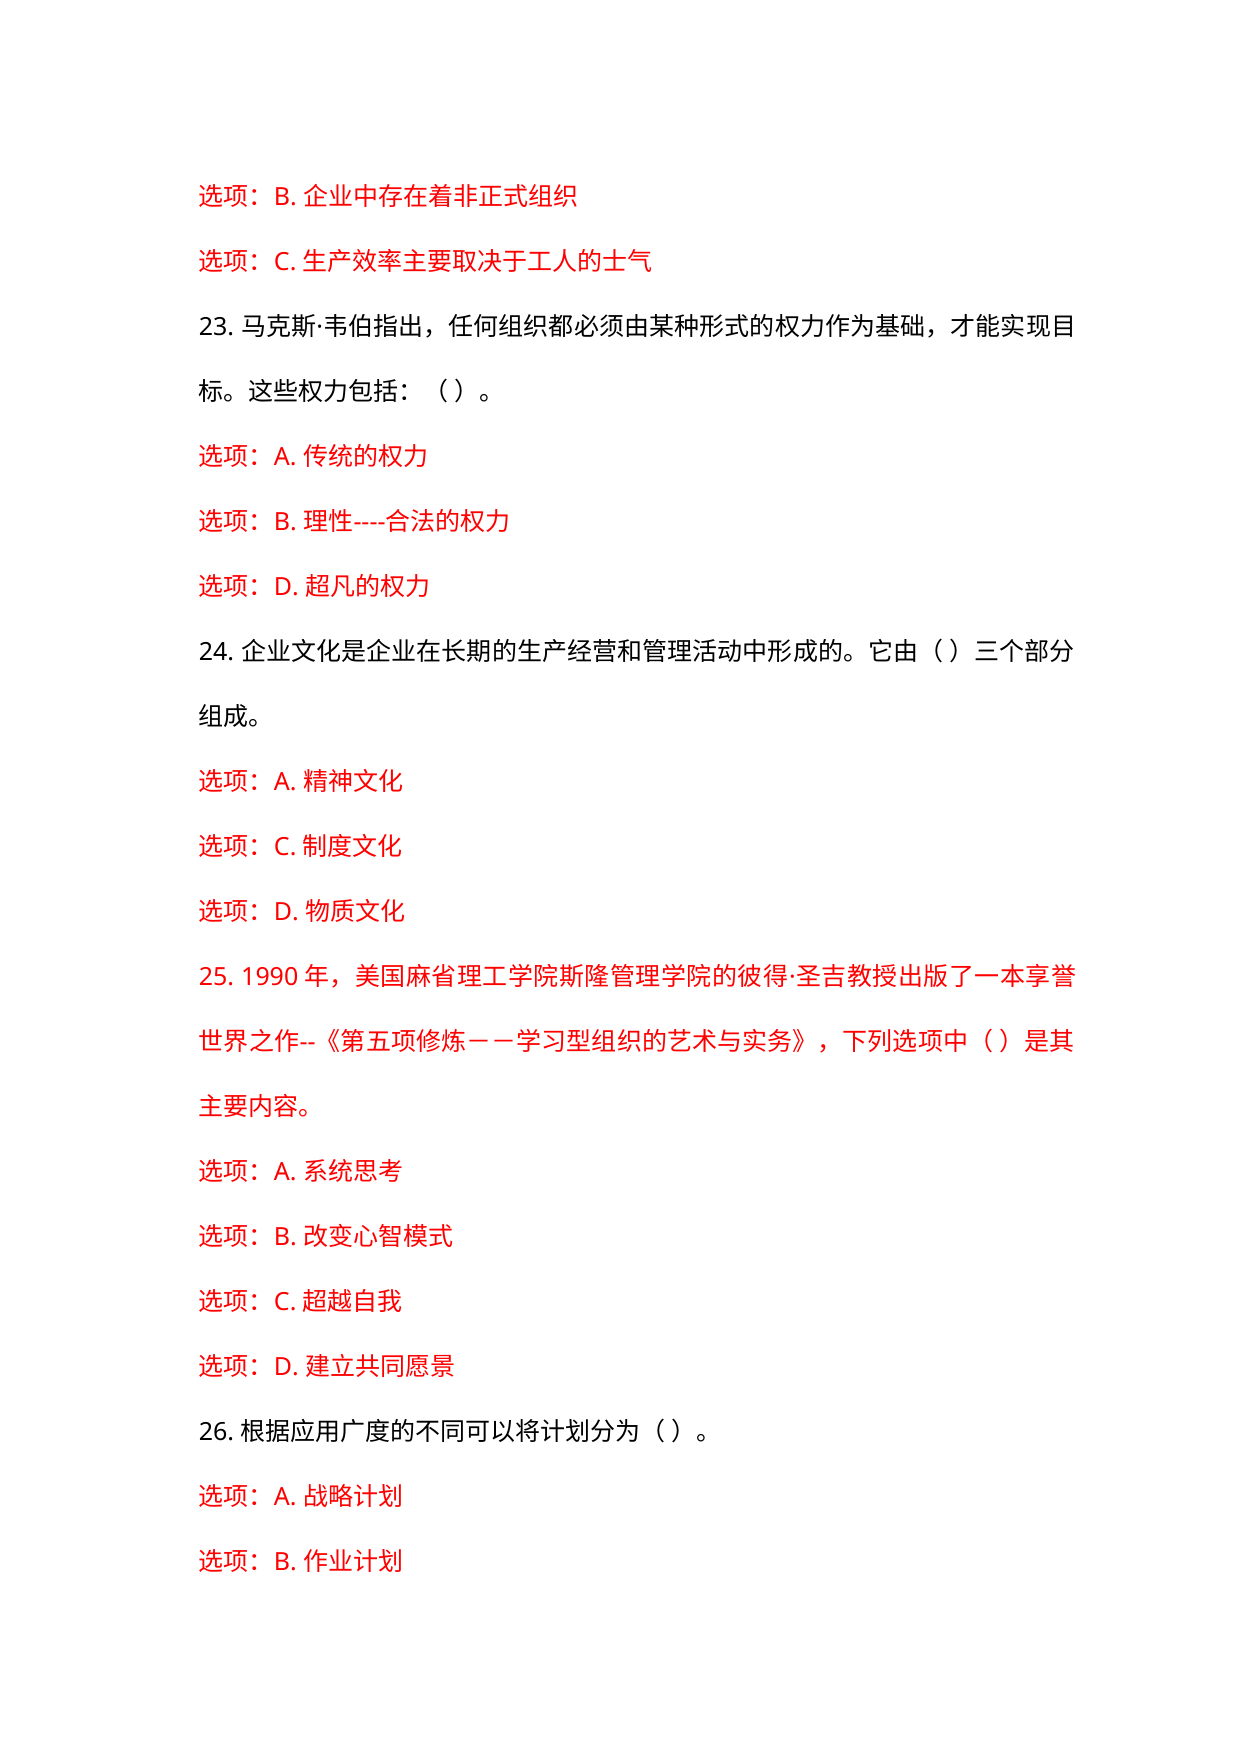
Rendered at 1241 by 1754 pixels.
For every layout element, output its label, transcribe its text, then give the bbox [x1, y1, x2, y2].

table_cell 23. 马克斯·韦伯指出，任何组织都必须由某种形式的权力作为基础，才能实现目标。这些权力包括：（ ）。 [188, 292, 1087, 422]
table_cell 25. 1990年，美国麻省理工学院斯隆管理学院的彼得·圣吉教授出版了一本享誉世界之作--《第五项修炼－－学习型组织的艺术与实务》，下列选项中（ ）是其主要内容。 [188, 942, 1087, 1137]
table_cell 选项：B. 改变心智模式 [188, 1202, 1087, 1267]
table_cell 选项：D. 物质文化 [188, 877, 1087, 942]
table_cell 选项：D. 建立共同愿景 [188, 1332, 1087, 1397]
table_cell 选项：C. 超越自我 [188, 1267, 1087, 1332]
table_cell 选项：C. 生产效率主要取决于工人的士气 [188, 227, 1087, 292]
table_cell 选项：A. 精神文化 [188, 747, 1087, 812]
table_cell 26. 根据应用广度的不同可以将计划分为（ ）。 [188, 1397, 1087, 1462]
table_cell 选项：B. 企业中存在着非正式组织 [188, 162, 1087, 227]
table_cell 选项：B. 理性----合法的权力 [188, 487, 1087, 552]
table_cell 选项：C. 制度文化 [188, 812, 1087, 877]
table_cell 24. 企业文化是企业在长期的生产经营和管理活动中形成的。它由（ ）三个部分组成。 [188, 617, 1087, 747]
table_cell 选项：D. 超凡的权力 [188, 552, 1087, 617]
table_cell 选项：A. 战略计划 [188, 1462, 1087, 1527]
table_cell 选项：A. 系统思考 [188, 1137, 1087, 1202]
table_cell 选项：A. 传统的权力 [188, 422, 1087, 487]
table_cell 选项：B. 作业计划 [188, 1527, 1087, 1592]
